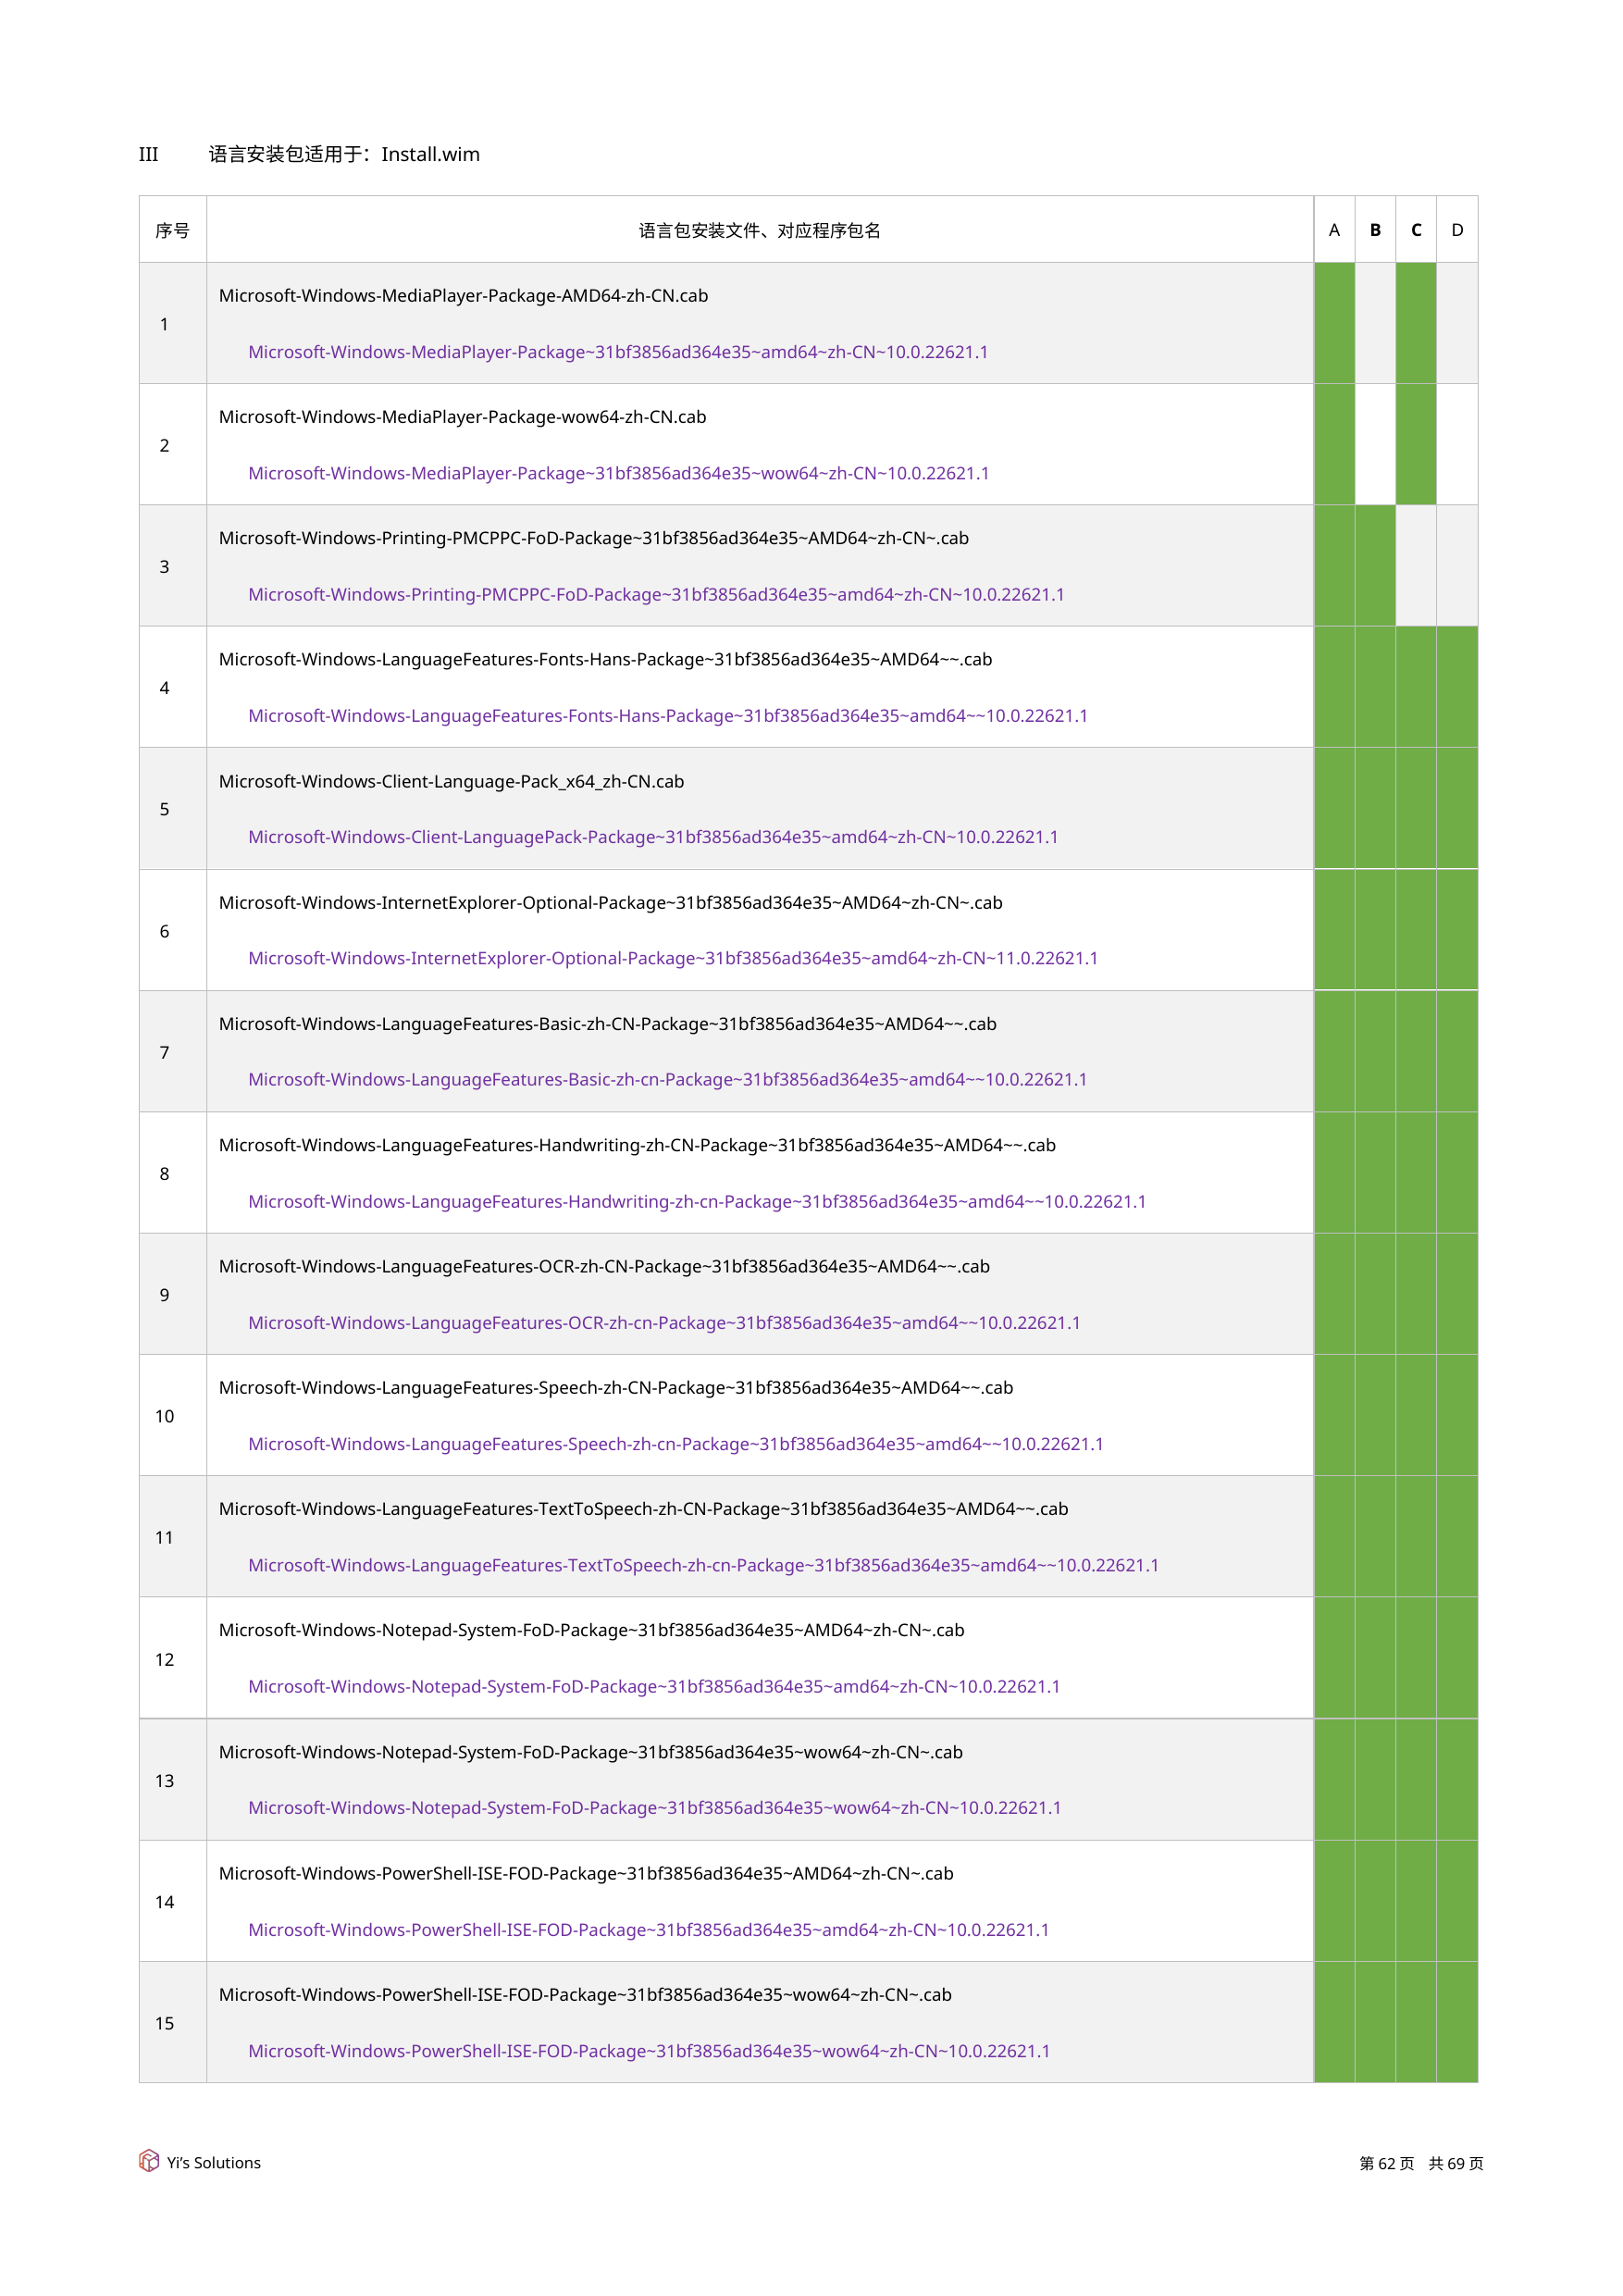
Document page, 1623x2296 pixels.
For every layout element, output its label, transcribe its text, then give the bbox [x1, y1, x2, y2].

table_cell [140, 1719, 206, 1840]
table_cell [1437, 627, 1478, 747]
table_cell Microsoft-Windows-LanguageFeatures-TextToSpeech-zh-CN-Package~31bf3856ad364e35~AMD64~~.cab Microsoft-Windows-LanguageFeatures-TextToSpeech-zh-cn-Package~31bf3856ad364e35~amd64~~10.0.22621.1 [207, 1476, 1313, 1596]
table_cell [1396, 748, 1436, 868]
table_cell [1315, 1719, 1355, 1840]
table_cell Microsoft-Windows-PowerShell-ISE-FOD-Package~31bf3856ad364e35~AMD64~zh-CN~.cab Microsoft-Windows-PowerShell-ISE-FOD-Package~31bf3856ad364e35~amd64~zh-CN~10.0.22621.1 [207, 1841, 1313, 1961]
table_cell [140, 505, 206, 626]
table_cell [140, 1841, 206, 1961]
table_header A [1315, 196, 1355, 262]
table_cell Microsoft-Windows-MediaPlayer-Package-AMD64-zh-CN.cab Microsoft-Windows-MediaPlayer-Package~31bf3856ad364e35~amd64~zh-CN~10.0.22621.1 [207, 263, 1313, 383]
table_cell [1356, 991, 1395, 1111]
table_cell [140, 1962, 206, 2082]
table_cell [1315, 1841, 1355, 1961]
table_cell [1437, 748, 1478, 868]
table_cell [1396, 1476, 1436, 1596]
table_cell [140, 1597, 206, 1718]
table_cell [1315, 1476, 1355, 1596]
table_cell [1315, 1234, 1355, 1354]
table_cell [1437, 1355, 1478, 1475]
table_header B [1356, 196, 1395, 262]
table_cell [1396, 627, 1436, 747]
table_cell [1396, 1597, 1436, 1718]
table_cell [140, 1355, 206, 1475]
table_cell [140, 263, 206, 383]
table_cell [1396, 1112, 1436, 1233]
table_cell [1396, 1234, 1436, 1354]
table_cell [1396, 991, 1436, 1111]
table_cell [1437, 1597, 1478, 1718]
picture [139, 2149, 159, 2172]
table_cell [1396, 1962, 1436, 2082]
table_cell [1315, 870, 1355, 989]
table_cell Microsoft-Windows-LanguageFeatures-Handwriting-zh-CN-Package~31bf3856ad364e35~AMD64~~.cab Microsoft-Windows-LanguageFeatures-Handwriting-zh-cn-Package~31bf3856ad364e35~amd64~~10.0.22621.1 [207, 1112, 1313, 1233]
table_cell [1437, 1234, 1478, 1354]
table_cell [1396, 505, 1436, 626]
table_cell Microsoft-Windows-LanguageFeatures-Speech-zh-CN-Package~31bf3856ad364e35~AMD64~~.cab Microsoft-Windows-LanguageFeatures-Speech-zh-cn-Package~31bf3856ad364e35~amd64~~10.0.22621.1 [207, 1355, 1313, 1475]
table_cell [140, 870, 206, 989]
subtitle 语言安装包适用于：Install.wim [139, 139, 1484, 167]
table_cell [1315, 627, 1355, 747]
table_cell [1315, 1112, 1355, 1233]
table_header 序号 [140, 196, 206, 262]
table_cell Microsoft-Windows-Notepad-System-FoD-Package~31bf3856ad364e35~wow64~zh-CN~.cab Microsoft-Windows-Notepad-System-FoD-Package~31bf3856ad364e35~wow64~zh-CN~10.0.22621.1 [207, 1719, 1313, 1840]
table_cell [140, 1476, 206, 1596]
table_cell [1356, 505, 1395, 626]
table_cell [1315, 505, 1355, 626]
table_cell [1437, 505, 1478, 626]
table_cell [1437, 1476, 1478, 1596]
table_cell [1356, 1112, 1395, 1233]
table_cell Microsoft-Windows-Client-Language-Pack_x64_zh-CN.cab Microsoft-Windows-Client-LanguagePack-Package~31bf3856ad364e35~amd64~zh-CN~10.0.22621.1 [207, 748, 1313, 868]
table_cell [1356, 263, 1395, 383]
table_cell [1356, 870, 1395, 989]
table_cell [1356, 748, 1395, 868]
table_cell [1356, 627, 1395, 747]
table_cell [1437, 1112, 1478, 1233]
table_cell [1437, 1962, 1478, 2082]
table_cell Microsoft-Windows-LanguageFeatures-Fonts-Hans-Package~31bf3856ad364e35~AMD64~~.cab Microsoft-Windows-LanguageFeatures-Fonts-Hans-Package~31bf3856ad364e35~amd64~~10.0.22621.1 [207, 627, 1313, 747]
table_cell [1396, 1355, 1436, 1475]
table_cell [1396, 263, 1436, 383]
table_cell [140, 991, 206, 1111]
table_cell [1356, 1476, 1395, 1596]
table_cell [1356, 384, 1395, 504]
table_cell Microsoft-Windows-LanguageFeatures-OCR-zh-CN-Package~31bf3856ad364e35~AMD64~~.cab Microsoft-Windows-LanguageFeatures-OCR-zh-cn-Package~31bf3856ad364e35~amd64~~10.0.22621.1 [207, 1234, 1313, 1354]
table_cell Microsoft-Windows-PowerShell-ISE-FOD-Package~31bf3856ad364e35~wow64~zh-CN~.cab Microsoft-Windows-PowerShell-ISE-FOD-Package~31bf3856ad364e35~wow64~zh-CN~10.0.22621.1 [207, 1962, 1313, 2082]
table_cell [1437, 263, 1478, 383]
table_cell [1356, 1962, 1395, 2082]
table_cell Microsoft-Windows-InternetExplorer-Optional-Package~31bf3856ad364e35~AMD64~zh-CN~.cab Microsoft-Windows-InternetExplorer-Optional-Package~31bf3856ad364e35~amd64~zh-CN~11.0.22621.1 [207, 870, 1313, 989]
table_cell [140, 384, 206, 504]
table_cell [1396, 1719, 1436, 1840]
table_header C [1396, 196, 1436, 262]
table_cell [1396, 870, 1436, 989]
table_cell [1437, 384, 1478, 504]
table_cell [140, 748, 206, 868]
table_cell [1437, 991, 1478, 1111]
table_cell [1356, 1355, 1395, 1475]
table_cell [1396, 384, 1436, 504]
table_header D [1437, 196, 1478, 262]
table_cell [1315, 748, 1355, 868]
table_cell [1396, 1841, 1436, 1961]
table_cell Microsoft-Windows-LanguageFeatures-Basic-zh-CN-Package~31bf3856ad364e35~AMD64~~.cab Microsoft-Windows-LanguageFeatures-Basic-zh-cn-Package~31bf3856ad364e35~amd64~~10.0.22621.1 [207, 991, 1313, 1111]
table_cell [1315, 1355, 1355, 1475]
table_header 语言包安装文件、对应程序包名 [207, 196, 1313, 262]
table_cell [1437, 1719, 1478, 1840]
table_cell [1356, 1719, 1395, 1840]
table_cell [1315, 263, 1355, 383]
table_cell [1315, 1597, 1355, 1718]
table_cell [140, 627, 206, 747]
table_cell [1356, 1841, 1395, 1961]
table_cell [1315, 384, 1355, 504]
table_cell Microsoft-Windows-Notepad-System-FoD-Package~31bf3856ad364e35~AMD64~zh-CN~.cab Microsoft-Windows-Notepad-System-FoD-Package~31bf3856ad364e35~amd64~zh-CN~10.0.22621.1 [207, 1597, 1313, 1718]
table_cell [1437, 870, 1478, 989]
table_cell [140, 1234, 206, 1354]
table_cell [1356, 1597, 1395, 1718]
table_cell [1315, 1962, 1355, 2082]
table_cell [1356, 1234, 1395, 1354]
table_cell Microsoft-Windows-MediaPlayer-Package-wow64-zh-CN.cab Microsoft-Windows-MediaPlayer-Package~31bf3856ad364e35~wow64~zh-CN~10.0.22621.1 [207, 384, 1313, 504]
table_cell [140, 1112, 206, 1233]
table_cell Microsoft-Windows-Printing-PMCPPC-FoD-Package~31bf3856ad364e35~AMD64~zh-CN~.cab Microsoft-Windows-Printing-PMCPPC-FoD-Package~31bf3856ad364e35~amd64~zh-CN~10.0.22621.1 [207, 505, 1313, 626]
table_cell [1437, 1841, 1478, 1961]
table_cell [1315, 991, 1355, 1111]
